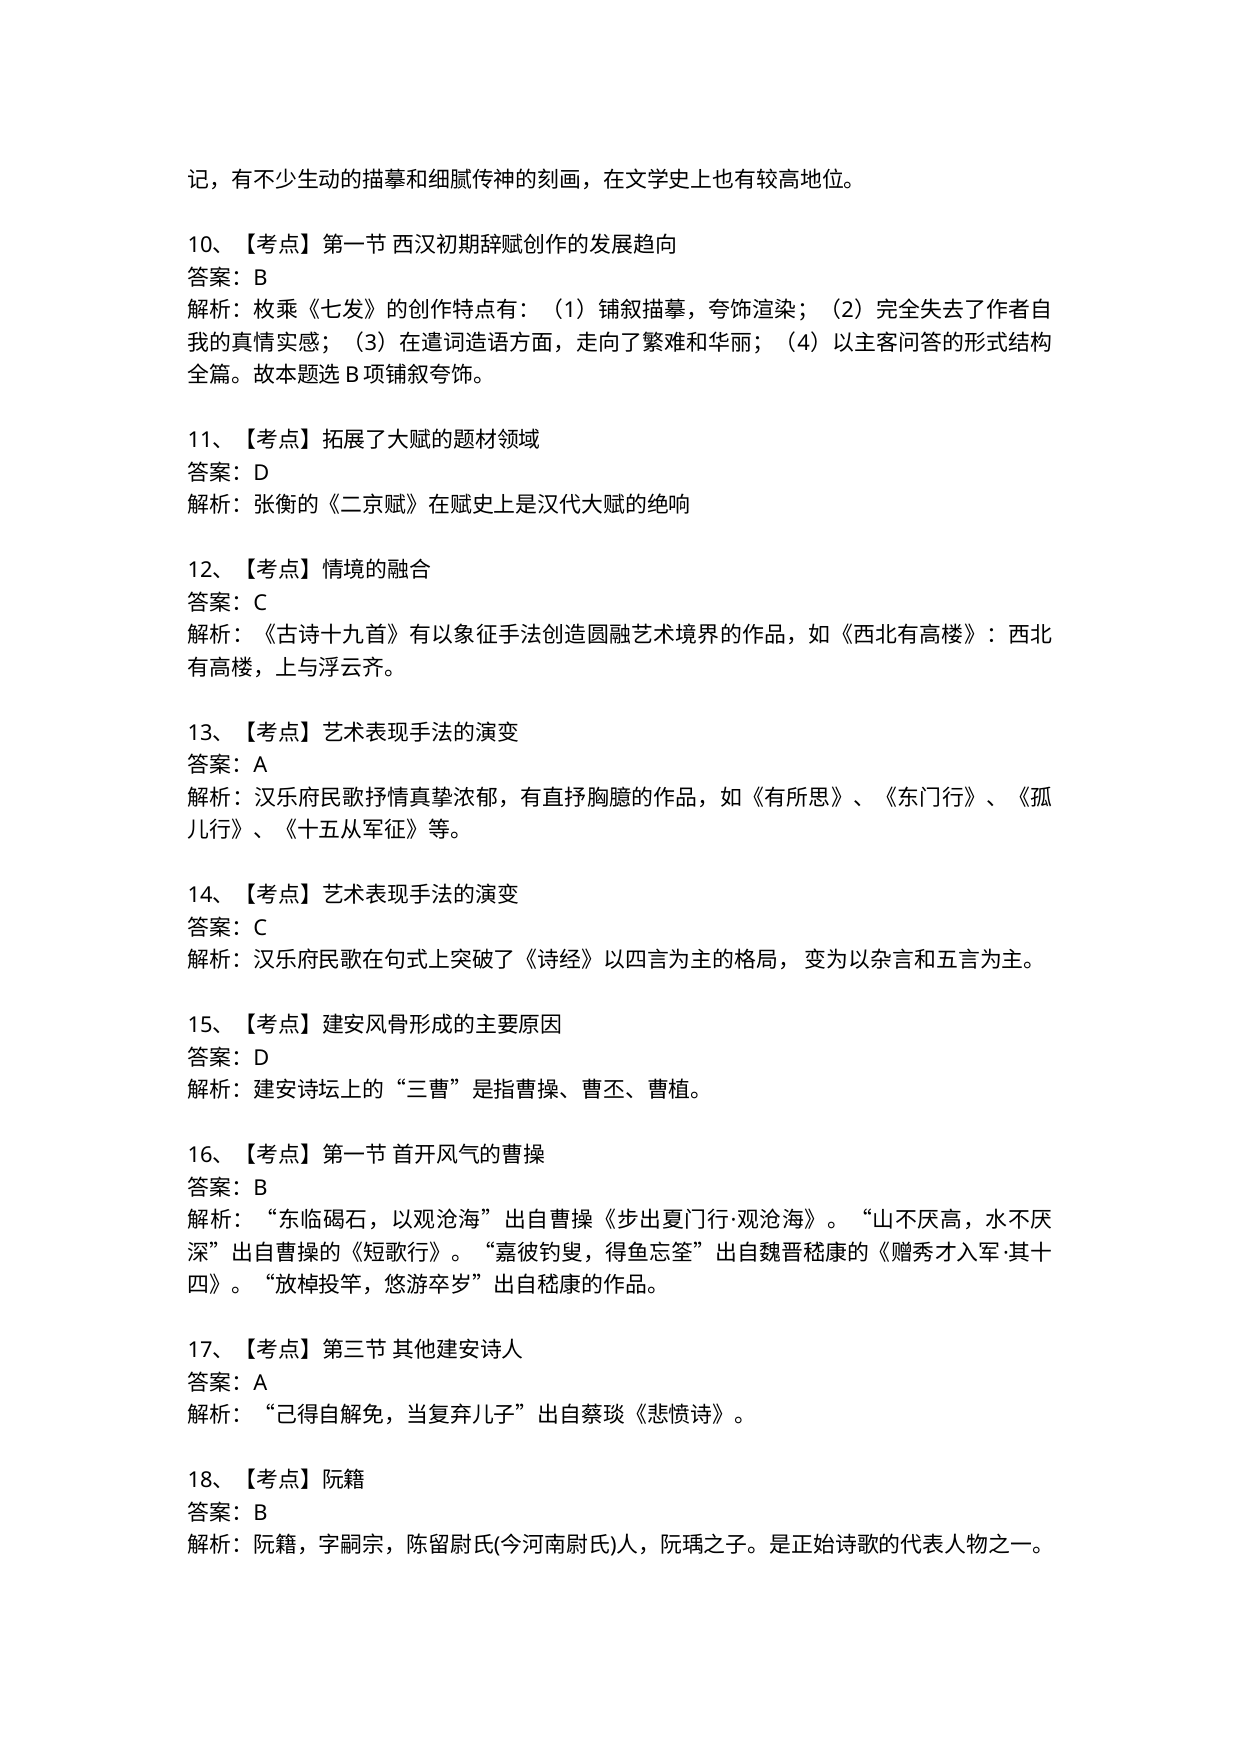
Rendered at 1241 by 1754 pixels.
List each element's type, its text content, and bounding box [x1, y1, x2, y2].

text 10、【考点】第一节 西汉初期辞赋创作的发展趋向 [187, 227, 1053, 259]
text 答案：B [187, 1169, 1053, 1202]
text 答案：B [187, 259, 1053, 292]
text 答案：D [187, 1039, 1053, 1072]
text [187, 162, 1053, 194]
text 解析：张衡的《二京赋》在赋史上是汉代大赋的绝响 [187, 487, 1053, 519]
text 17、【考点】第三节 其他建安诗人 [187, 1332, 1053, 1364]
text 答案：C [187, 584, 1053, 617]
text 解析：“东临碣石，以观沧海”出自曹操《步出夏门行·观沧海》。“山不厌高，水不厌深”出自曹操的《短歌行》。“嘉彼钓叟，得鱼忘筌”出自魏晋嵇康的《赠秀才入军·其十四》。“放棹投竿，悠游卒岁”出自嵇康的作品。 [187, 1202, 1053, 1299]
text 18、【考点】阮籍 [187, 1462, 1053, 1494]
text 解析：汉乐府民歌在句式上突破了《诗经》以四言为主的格局， 变为以杂言和五言为主。 [187, 942, 1053, 974]
text 答案：A [187, 747, 1053, 779]
text 解析：“己得自解免，当复弃儿子”出自蔡琰《悲愤诗》。 [187, 1397, 1053, 1429]
text 解析：汉乐府民歌抒情真挚浓郁，有直抒胸臆的作品，如《有所思》、《东门行》、《孤儿行》、《十五从军征》等。 [187, 779, 1053, 844]
text 解析：阮籍，字嗣宗，陈留尉氏(今河南尉氏)人，阮瑀之子。是正始诗歌的代表人物之一。 [187, 1527, 1053, 1559]
text 14、【考点】艺术表现手法的演变 [187, 877, 1053, 909]
text 13、【考点】艺术表现手法的演变 [187, 714, 1053, 747]
text 解析：《古诗十九首》有以象征手法创造圆融艺术境界的作品，如《西北有高楼》：西北有高楼，上与浮云齐。 [187, 617, 1053, 682]
text 16、【考点】第一节 首开风气的曹操 [187, 1137, 1053, 1169]
text 解析：枚乘《七发》的创作特点有：（1）铺叙描摹，夸饰渲染；（2）完全失去了作者自我的真情实感；（3）在遣词造语方面，走向了繁难和华丽；（4）以主客问答的形式结构全篇。故本题选B项铺叙夸饰。 [187, 292, 1053, 389]
text 答案：B [187, 1494, 1053, 1527]
text 答案：D [187, 454, 1053, 487]
text 答案：C [187, 909, 1053, 942]
text 15、【考点】建安风骨形成的主要原因 [187, 1007, 1053, 1039]
text 12、【考点】情境的融合 [187, 552, 1053, 584]
text 11、【考点】拓展了大赋的题材领域 [187, 422, 1053, 454]
text 解析：建安诗坛上的“三曹”是指曹操、曹丕、曹植。 [187, 1072, 1053, 1104]
text 答案：A [187, 1364, 1053, 1397]
